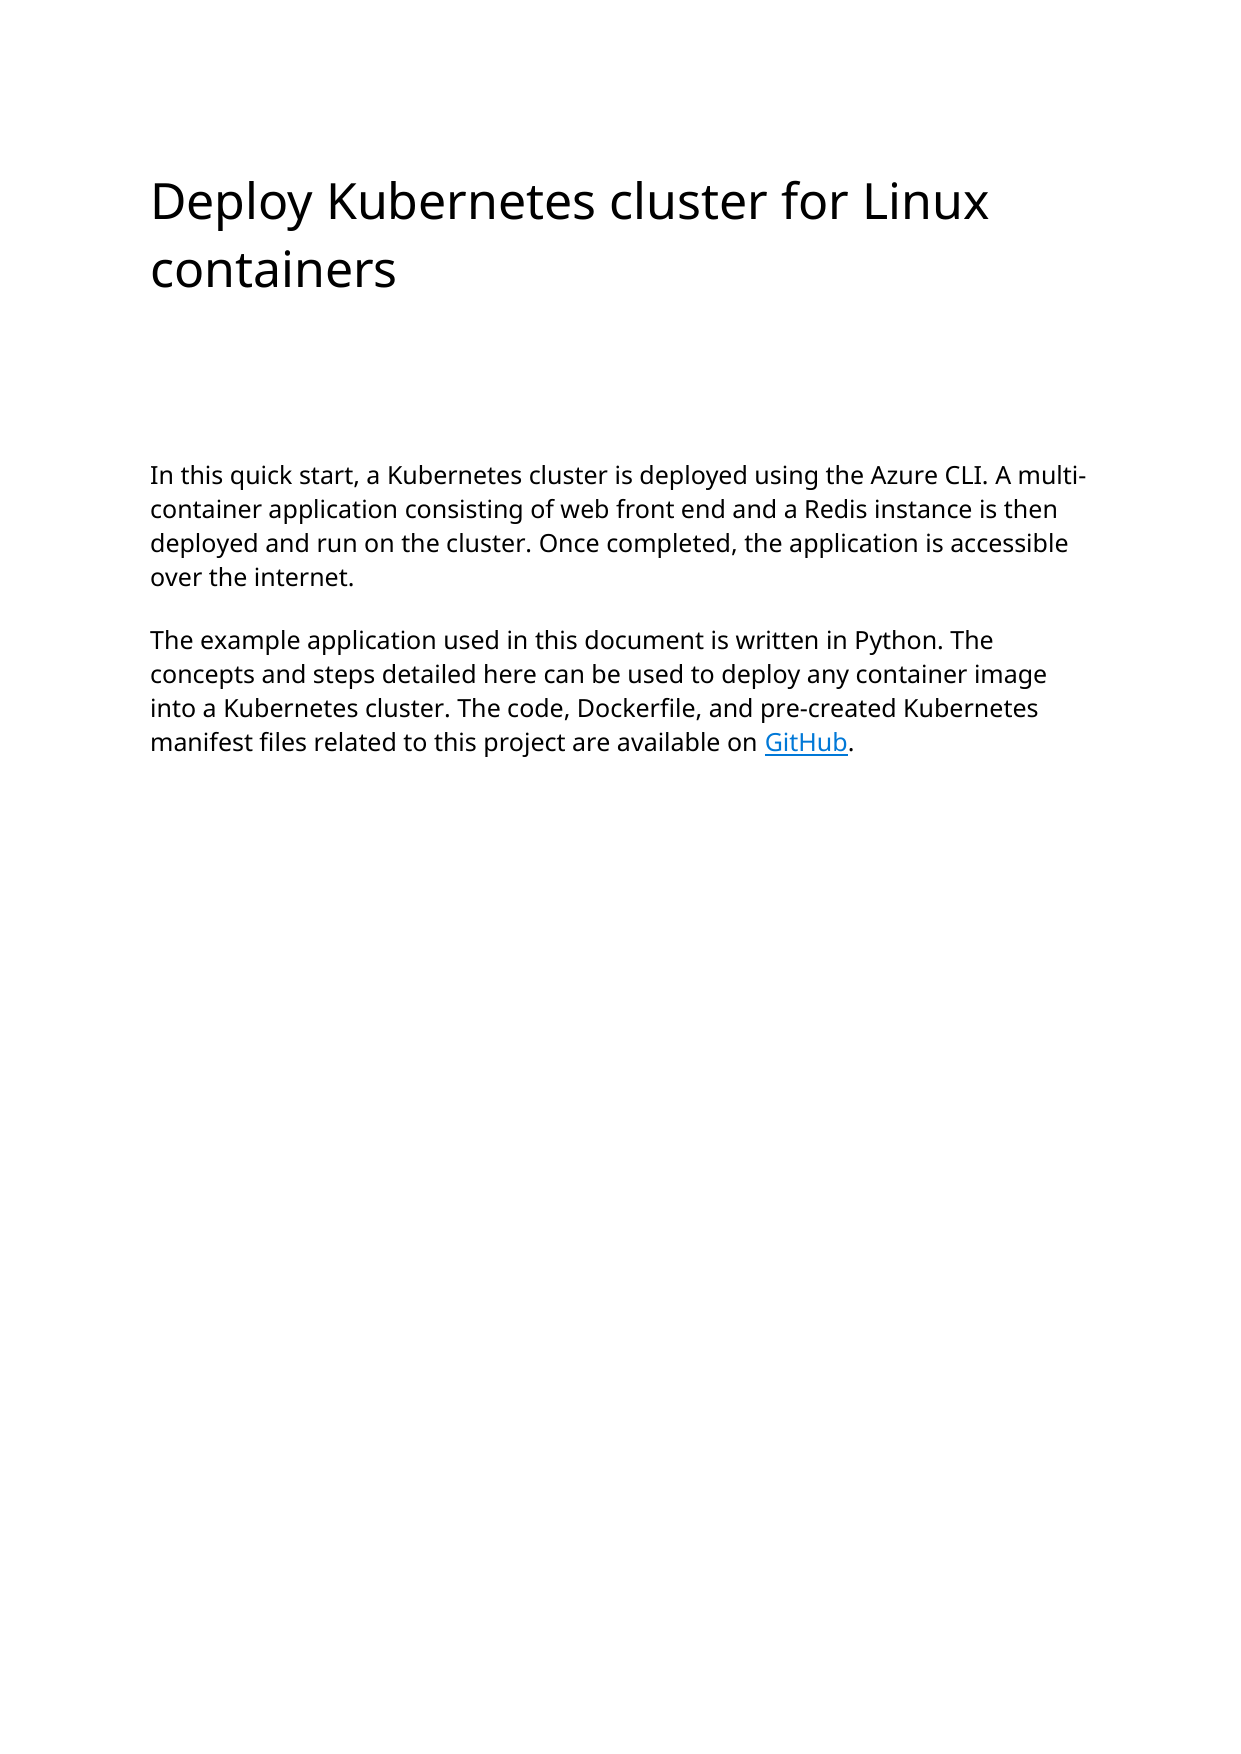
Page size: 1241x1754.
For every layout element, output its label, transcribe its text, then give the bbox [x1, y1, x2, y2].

text Deploy Kubernetes cluster for Linux containers [150, 166, 1090, 302]
text The example application used in this document is written in Python. The concepts and steps detailed here can be used to deploy any container image into a Kubernetes cluster. The code, Dockerfile, and pre-created Kubernetes manifest files related to this project are available on GitHub. [150, 623, 1090, 759]
text In this quick start, a Kubernetes cluster is deployed using the Azure CLI. A multi-container application consisting of web front end and a Redis instance is then deployed and run on the cluster. Once completed, the application is accessible over the internet. [150, 457, 1090, 594]
